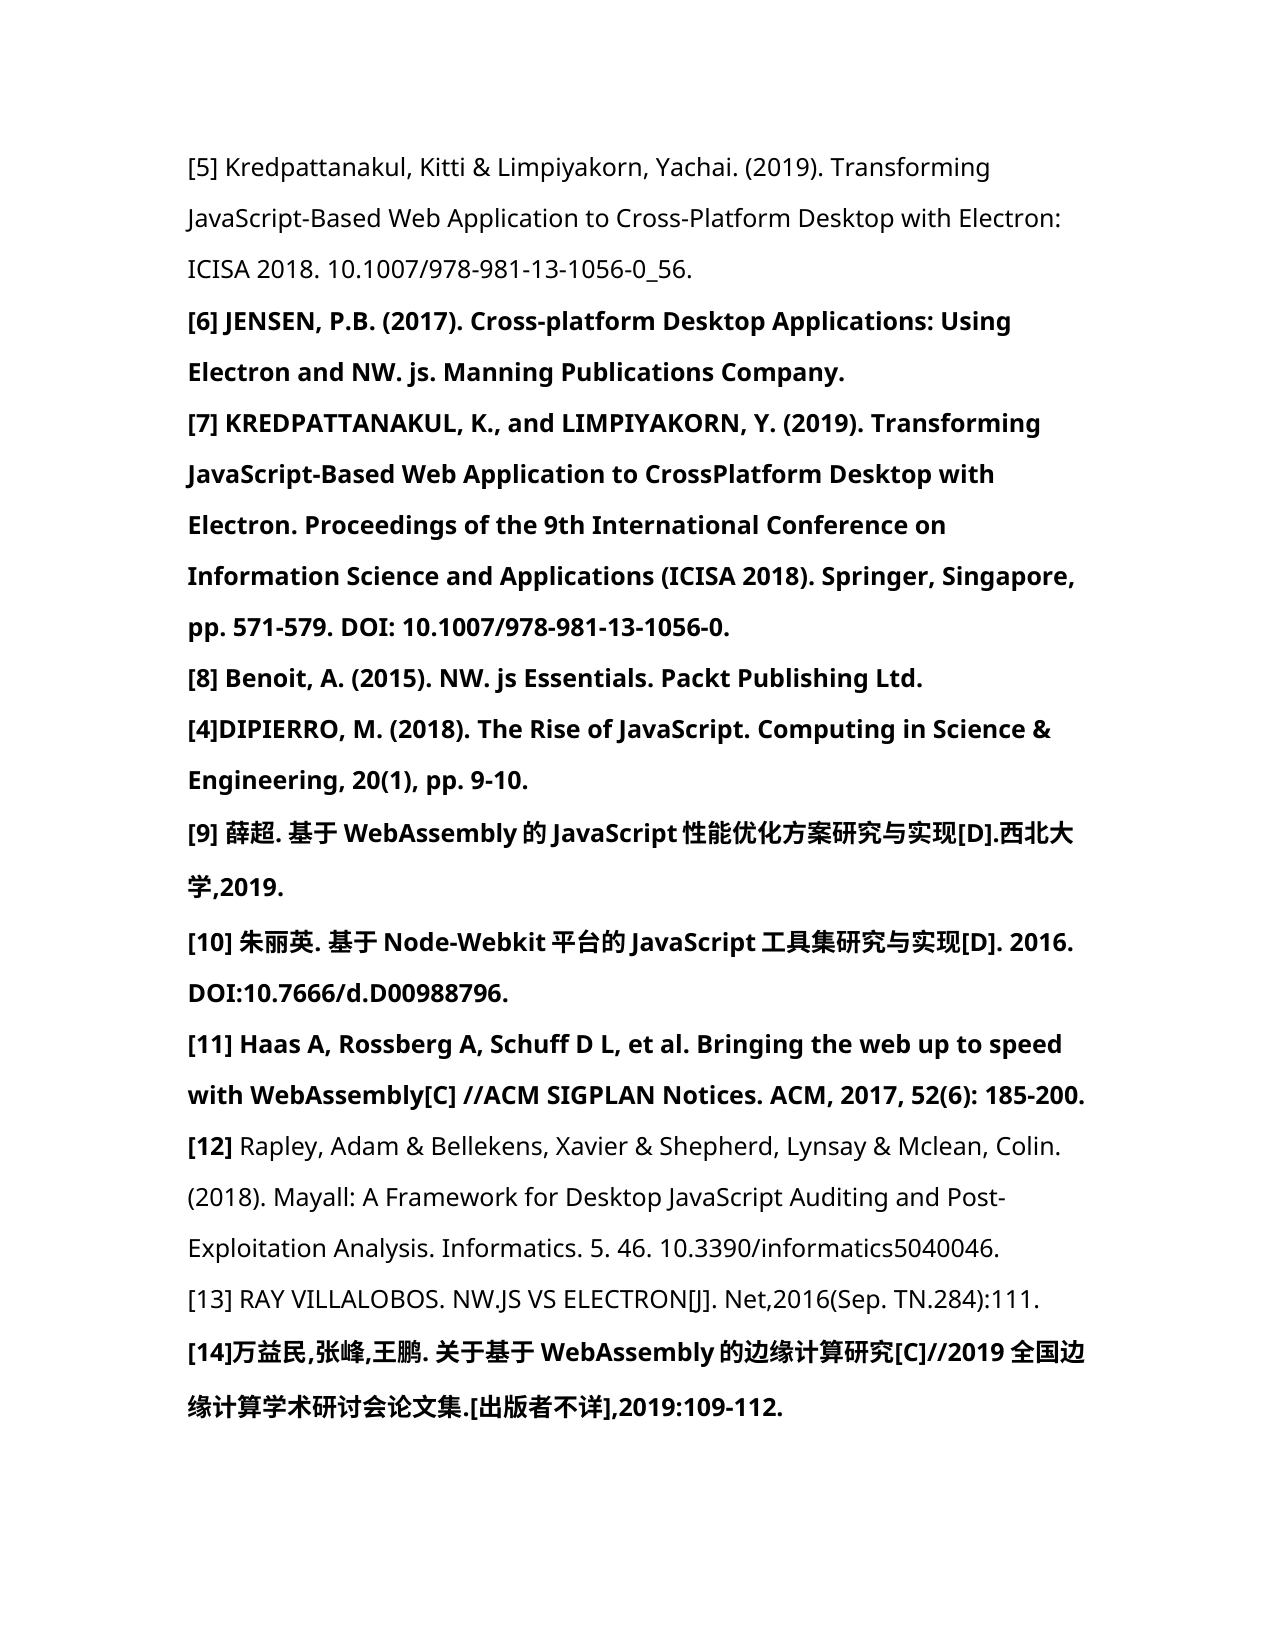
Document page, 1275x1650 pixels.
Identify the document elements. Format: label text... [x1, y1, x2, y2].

text [11] Haas A, Rossberg A, Schuff D L, et al. Bringing the web up to speed with WebAssembly[C] //ACM SIGPLAN Notices. ACM, 2017, 52(6): 185-200. [187, 1027, 1087, 1112]
text [5] Kredpattanakul, Kitti & Limpiyakorn, Yachai. (2019). Transforming JavaScript-Based Web Application to Cross-Platform Desktop with Electron: ICISA 2018. 10.1007/978-981-13-1056-0_56. [187, 150, 1087, 286]
text [12] Rapley, Adam & Bellekens, Xavier & Shepherd, Lynsay & Mclean, Colin. (2018). Mayall: A Framework for Desktop JavaScript Auditing and Post-Exploitation Analysis. Informatics. 5. 46. 10.3390/informatics5040046. [187, 1129, 1087, 1265]
text [14]万益民,张峰,王鹏. 关于基于WebAssembly的边缘计算研究[C]//2019全国边缘计算学术研讨会论文集.[出版者不详],2019:109-112. [187, 1333, 1087, 1423]
text [9] 薛超. 基于WebAssembly的JavaScript性能优化方案研究与实现[D].西北大学,2019. [187, 813, 1087, 904]
text [8] Benoit, A. (2015). NW. js Essentials. Packt Publishing Ltd. [4]DIPIERRO, M. (2018). The Rise of JavaScript. Computing in Science & Engineering, 20(1), pp. 9-10. [187, 660, 1087, 797]
text [10] 朱丽英. 基于Node-Webkit平台的JavaScript工具集研究与实现[D]. 2016. DOI:10.7666/d.D00988796. [187, 922, 1087, 1009]
text [13] RAY VILLALOBOS. NW.JS VS ELECTRON[J]. Net,2016(Sep. TN.284):111. [187, 1282, 1087, 1316]
text [6] JENSEN, P.B. (2017). Cross-platform Desktop Applications: Using Electron and NW. js. Manning Publications Company. [187, 303, 1087, 388]
text [7] KREDPATTANAKUL, K., and LIMPIYAKORN, Y. (2019). Transforming JavaScript-Based Web Application to CrossPlatform Desktop with Electron. Proceedings of the 9th International Conference on Information Science and Applications (ICISA 2018). Springer, Singapore, pp. 571-579. DOI: 10.1007/978-981-13-1056-0. [187, 405, 1087, 643]
